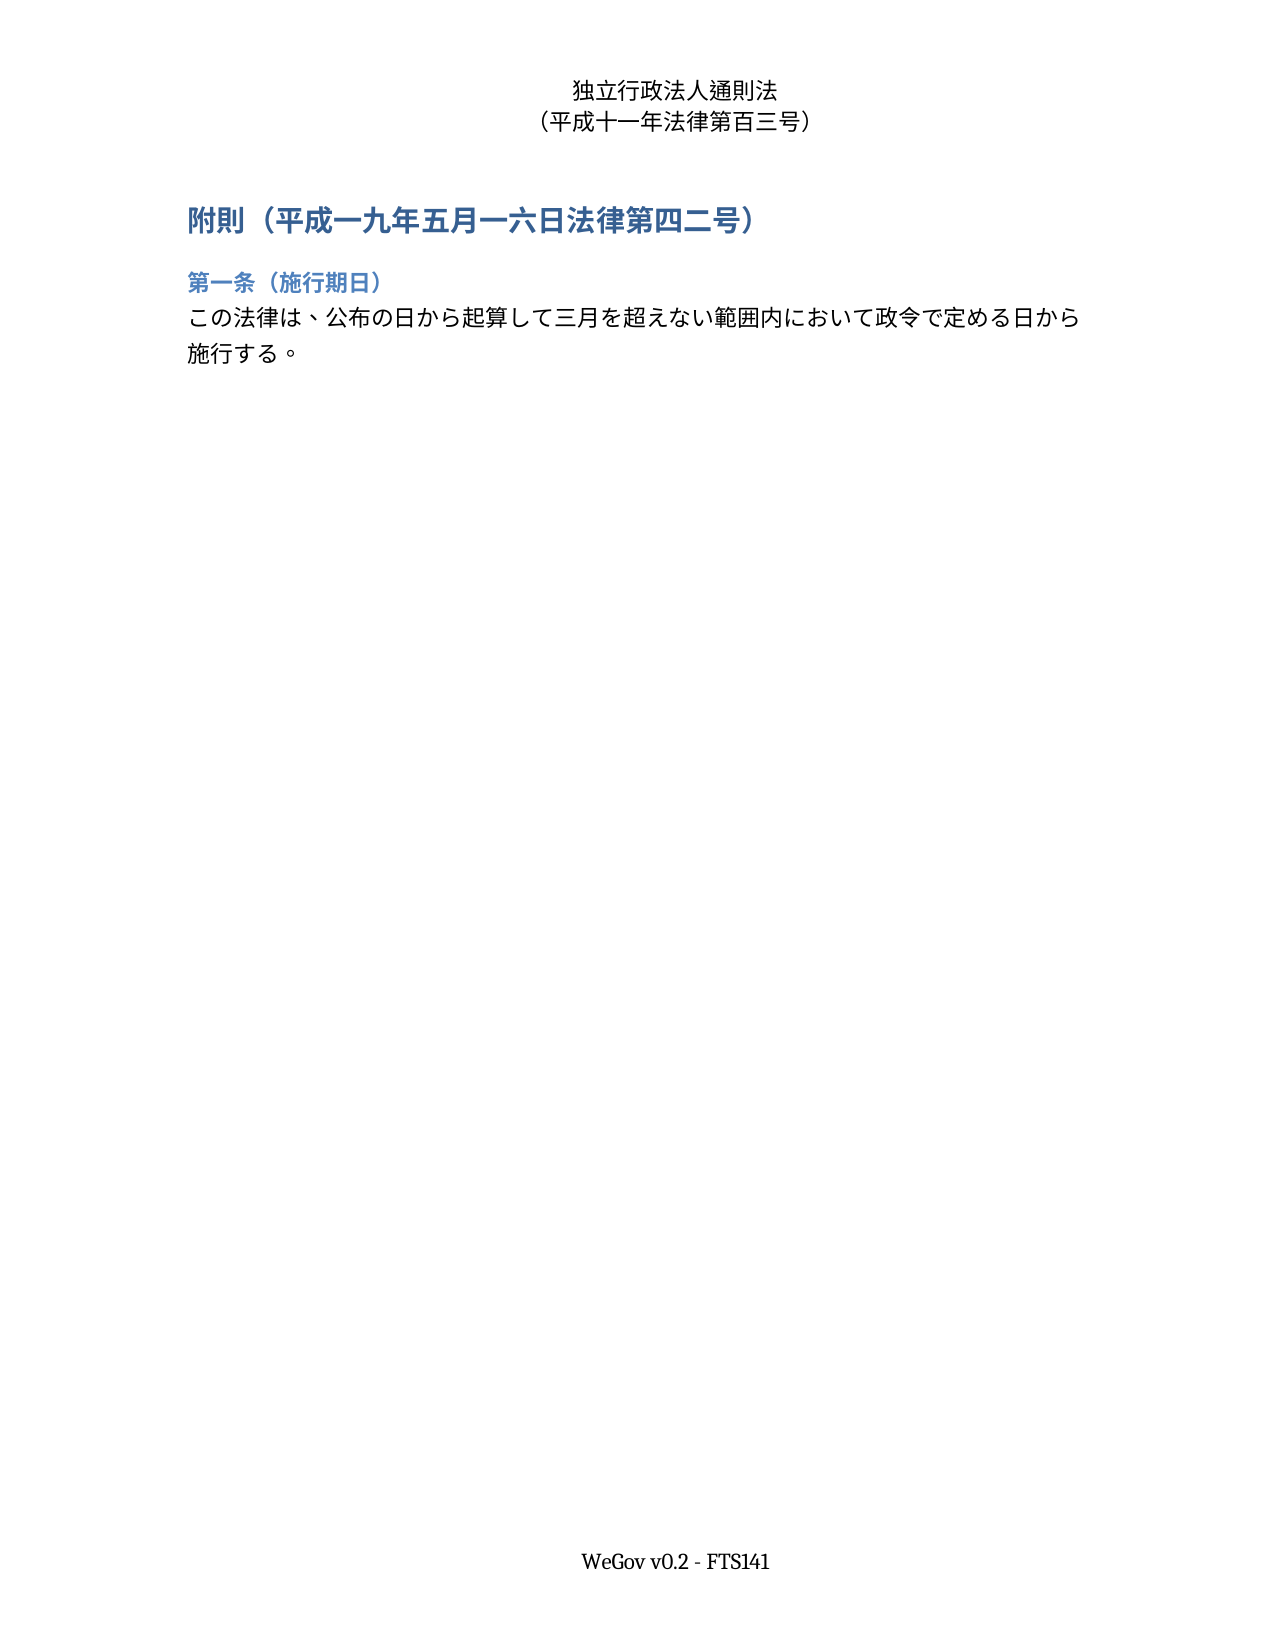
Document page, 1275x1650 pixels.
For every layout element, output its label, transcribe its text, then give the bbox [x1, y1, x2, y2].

text この法律は、公布の日から起算して三月を超えない範囲内において政令で定める日から施行する。 [187, 302, 1087, 369]
subtitle 附則（平成一九年五月一六日法律第四二号） [187, 200, 1087, 240]
subtitle 第一条（施行期日） [187, 266, 1087, 298]
